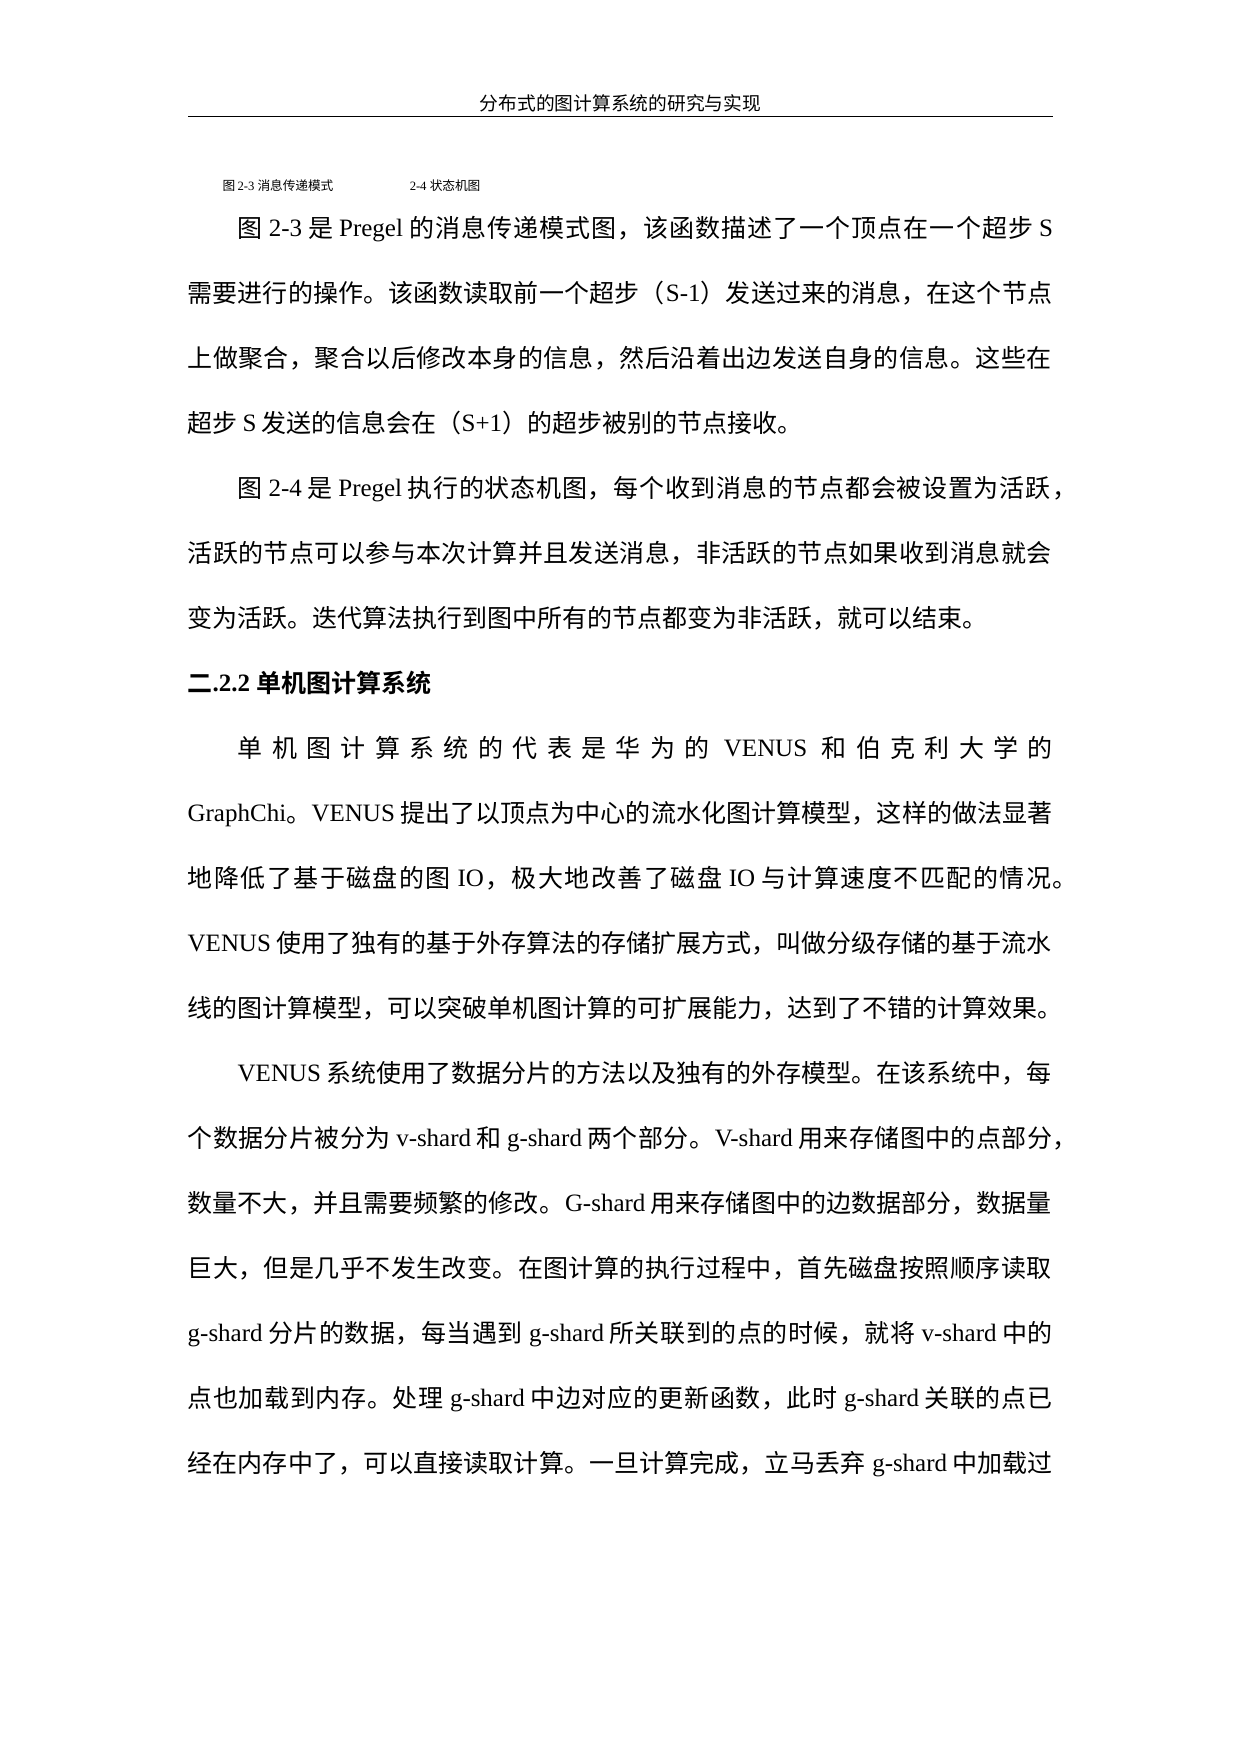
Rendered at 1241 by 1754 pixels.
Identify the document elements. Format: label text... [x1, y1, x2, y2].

text 图2-3是Pregel的消息传递模式图，该函数描述了一个顶点在一个超步S需要进行的操作。该函数读取前一个超步（S-1）发送过来的消息，在这个节点上做聚合，聚合以后修改本身的信息，然后沿着出边发送自身的信息。这些在超步S发送的信息会在（S+1）的超步被别的节点接收。 [187, 194, 1053, 454]
text 图2-4是Pregel执行的状态机图，每个收到消息的节点都会被设置为活跃，活跃的节点可以参与本次计算并且发送消息，非活跃的节点如果收到消息就会变为活跃。迭代算法执行到图中所有的节点都变为非活跃，就可以结束。 [187, 454, 1053, 649]
text 图2-3 消息传递模式 2-4 状态机图 [187, 162, 1053, 194]
text 单机图计算系统的代表是华为的VENUS和伯克利大学的GraphChi。VENUS提出了以顶点为中心的流水化图计算模型，这样的做法显著地降低了基于磁盘的图IO，极大地改善了磁盘IO与计算速度不匹配的情况。VENUS使用了独有的基于外存算法的存储扩展方式，叫做分级存储的基于流水线的图计算模型，可以突破单机图计算的可扩展能力，达到了不错的计算效果。 [187, 714, 1053, 1039]
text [187, 1039, 1053, 1494]
text 单机图计算系统 [187, 649, 1053, 714]
